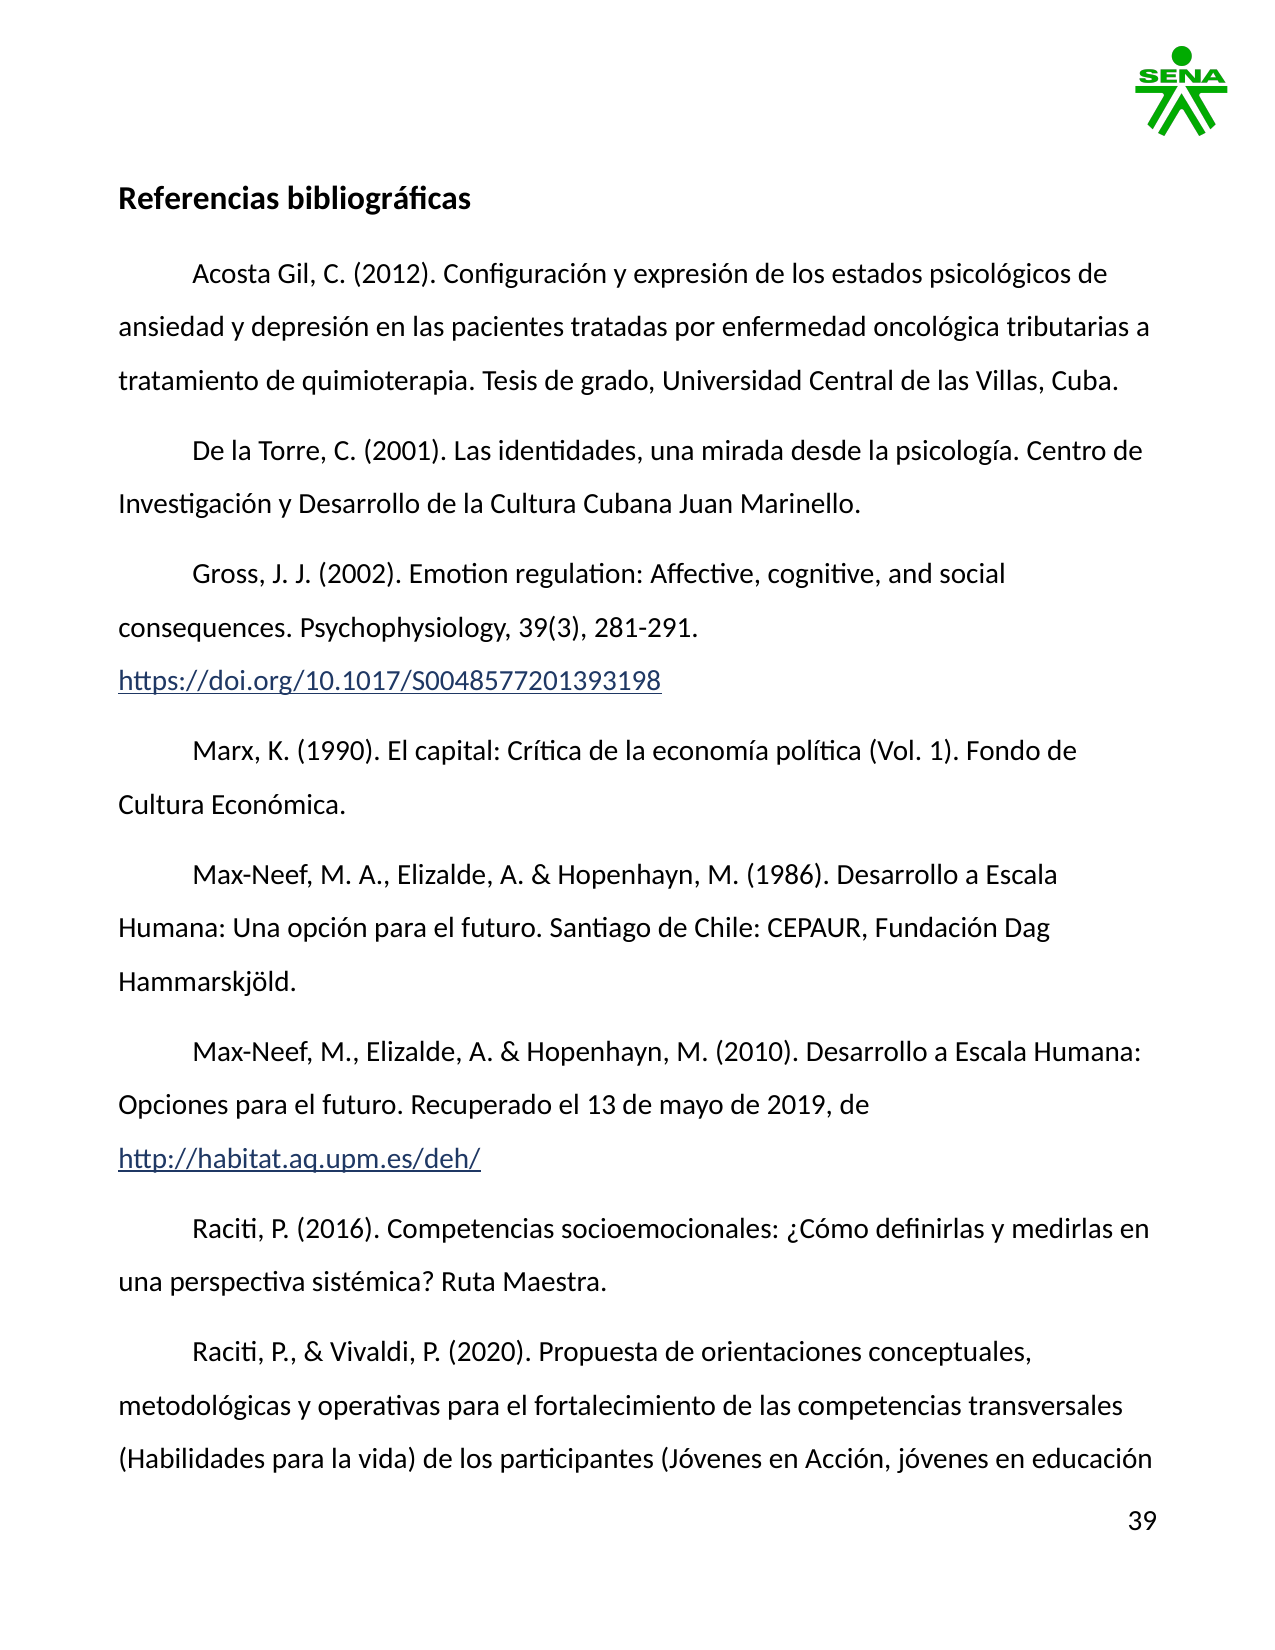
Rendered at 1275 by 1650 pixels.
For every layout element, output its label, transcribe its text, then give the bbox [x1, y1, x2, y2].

text Acosta Gil, C. (2012). Configuración y expresión de los estados psicológicos de ansiedad y depresión en las pacientes tratadas por enfermedad oncológica tributarias a tratamiento de quimioterapia. Tesis de grado, Universidad Central de las Villas, Cuba. [118, 255, 1157, 397]
text Raciti, P. (2016). Competencias socioemocionales: ¿Cómo definirlas y medirlas en una perspectiva sistémica? Ruta Maestra. [118, 1210, 1157, 1299]
text Max-Neef, M., Elizalde, A. & Hopenhayn, M. (2010). Desarrollo a Escala Humana: Opciones para el futuro. Recuperado el 13 de mayo de 2019, de http://habitat.aq.upm.es/deh/ [118, 1033, 1157, 1175]
text Marx, K. (1990). El capital: Crítica de la economía política (Vol. 1). Fondo de Cultura Económica. [118, 732, 1157, 821]
picture [1135, 46, 1228, 136]
text De la Torre, C. (2001). Las identidades, una mirada desde la psicología. Centro de Investigación y Desarrollo de la Cultura Cubana Juan Marinello. [118, 432, 1157, 521]
text Max-Neef, M. A., Elizalde, A. & Hopenhayn, M. (1986). Desarrollo a Escala Humana: Una opción para el futuro. Santiago de Chile: CEPAUR, Fundación Dag Hammarskjöld. [118, 856, 1157, 998]
text Referencias bibliográficas [118, 177, 1157, 218]
text Gross, J. J. (2002). Emotion regulation: Affective, cognitive, and social consequences. Psychophysiology, 39(3), 281-291. https://doi.org/10.1017/S0048577201393198 [118, 555, 1157, 698]
